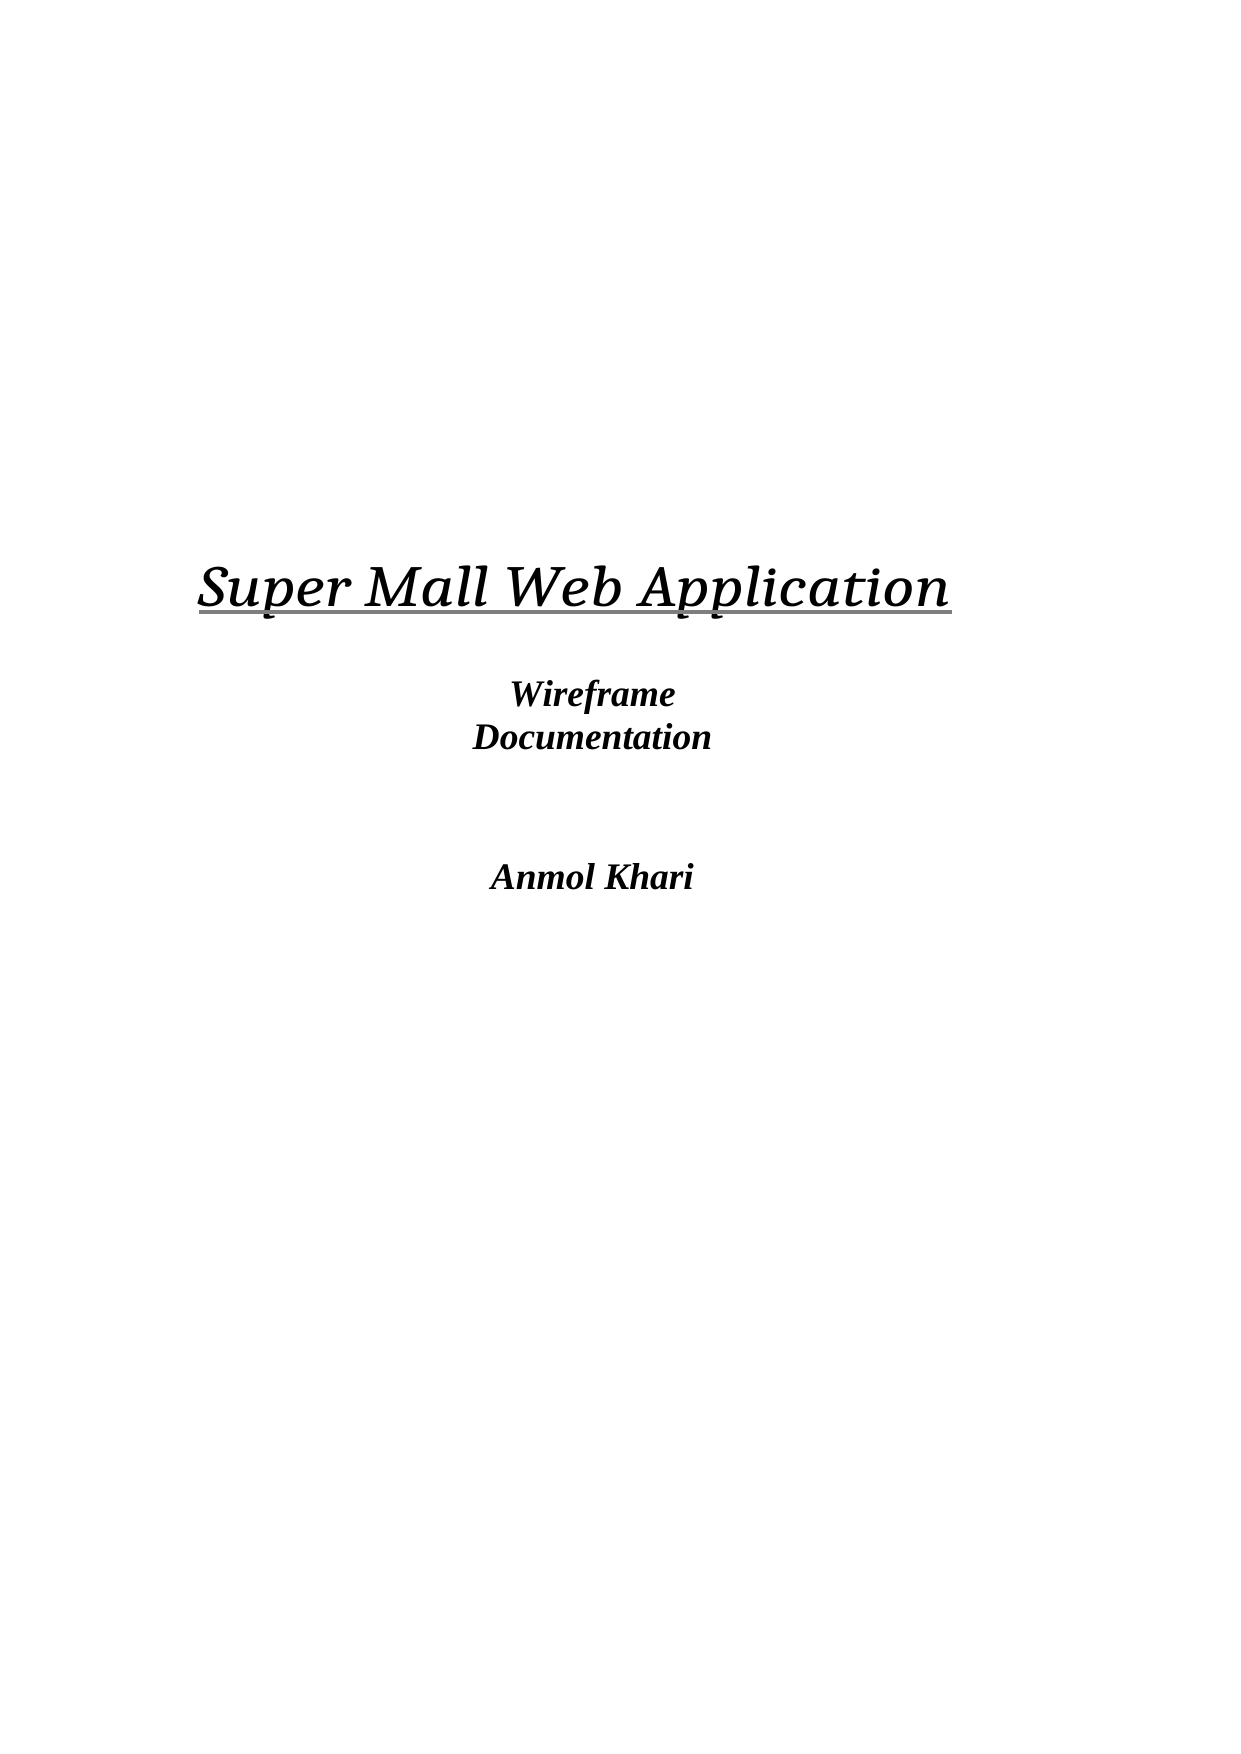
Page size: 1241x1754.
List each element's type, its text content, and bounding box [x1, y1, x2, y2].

text Anmol Khari [429, 854, 755, 898]
text Wireframe Documentation [429, 671, 755, 758]
title Super Mall Web Application [198, 553, 1053, 621]
